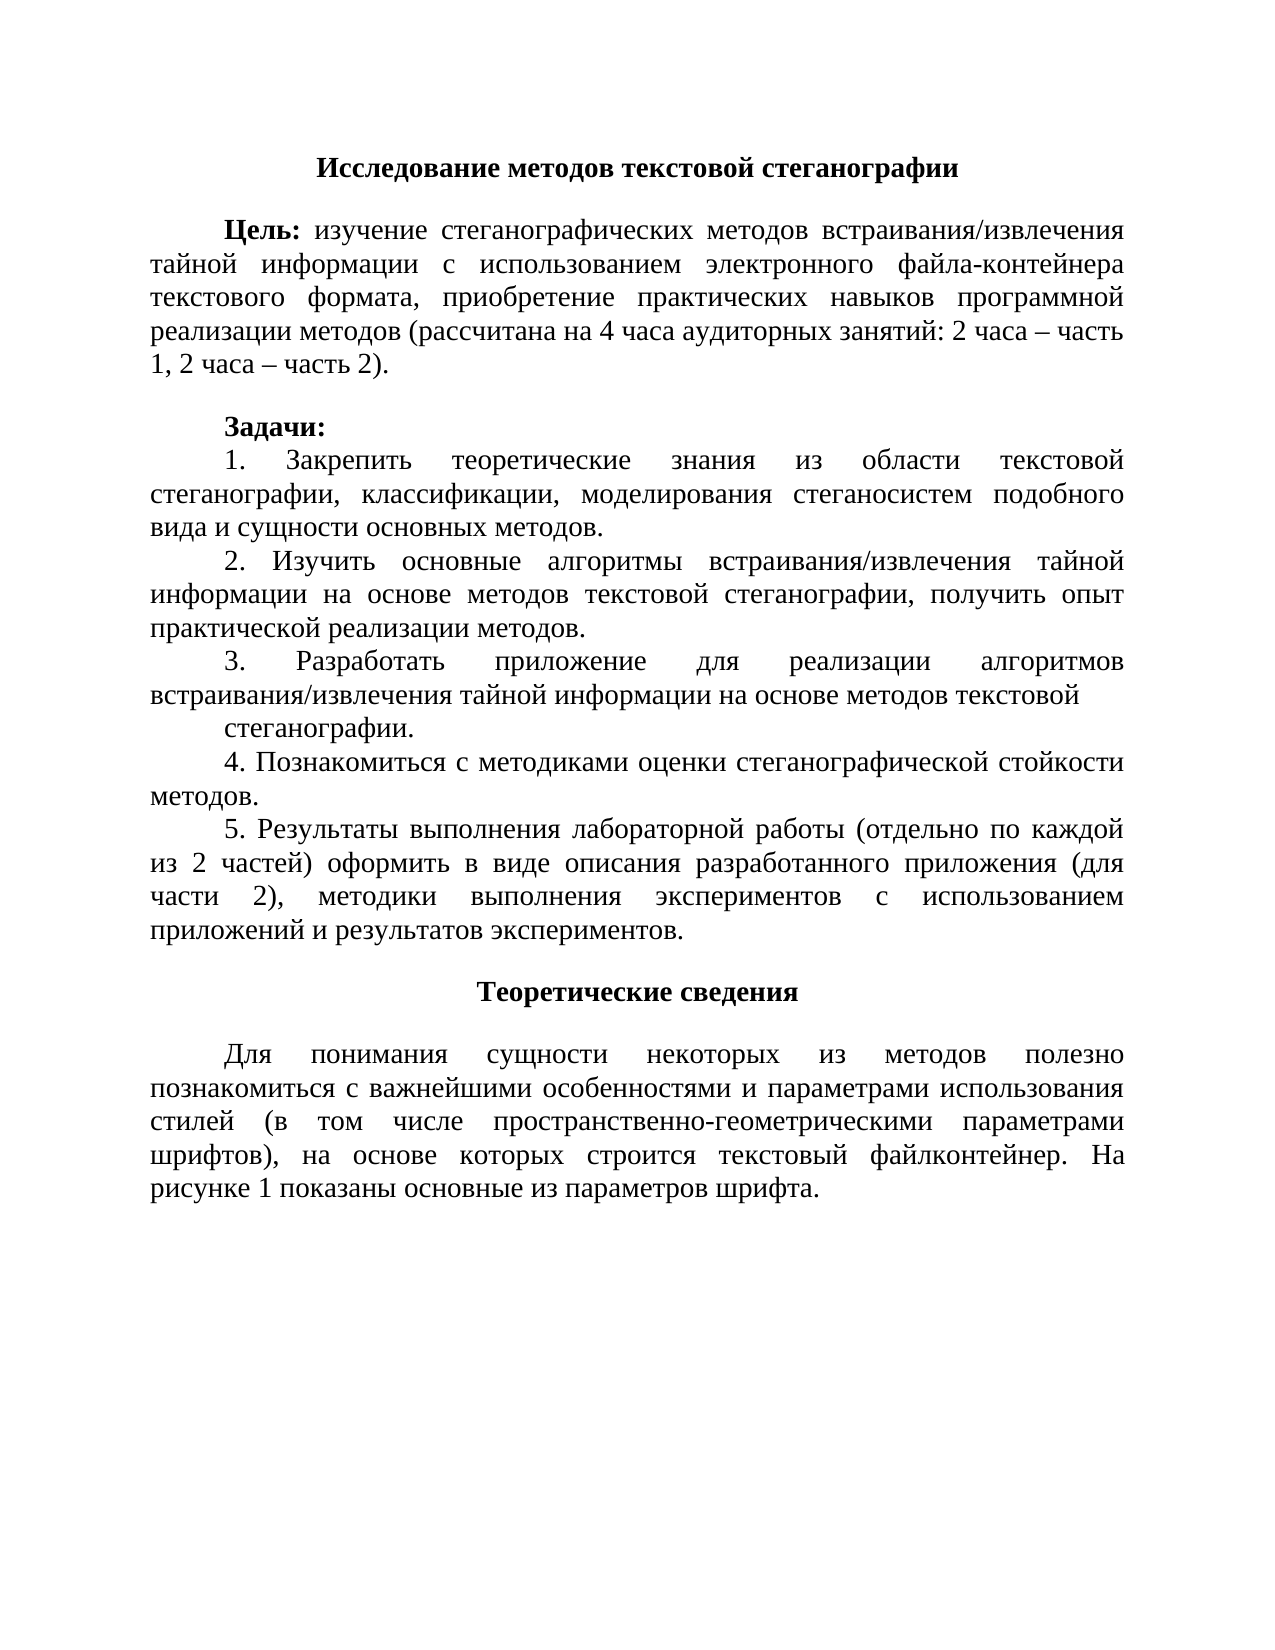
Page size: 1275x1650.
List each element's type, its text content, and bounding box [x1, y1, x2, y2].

text 1. Закрепить теоретические знания из области текстовой стеганографии, классификации, моделирования стеганосистем подобного вида и сущности основных методов. [150, 442, 1125, 543]
text Теоретические сведения [150, 974, 1125, 1008]
text Исследование методов текстовой стеганографии [150, 150, 1125, 183]
text Для понимания сущности некоторых из методов полезно познакомиться с важнейшими особенностями и параметрами использования стилей (в том числе пространственно-геометрическими параметрами шрифтов), на основе которых строится текстовый файлконтейнер. На рисунке 1 показаны основные из параметров шрифта. [150, 1036, 1125, 1204]
text стеганографии. [150, 711, 1125, 744]
text 3. Разработать приложение для реализации алгоритмов встраивания/извлечения тайной информации на основе методов текстовой [150, 643, 1125, 711]
text 2. Изучить основные алгоритмы встраивания/извлечения тайной информации на основе методов текстовой стеганографии, получить опыт практической реализации методов. [150, 543, 1125, 643]
text 5. Результаты выполнения лабораторной работы (отдельно по каждой из 2 частей) оформить в виде описания разработанного приложения (для части 2), методики выполнения экспериментов с использованием приложений и результатов экспериментов. [150, 811, 1125, 945]
text 4. Познакомиться с методиками оценки стеганографической стойкости методов. [150, 744, 1125, 811]
text Задачи: [150, 409, 1125, 442]
text Цель: изучение стеганографических методов встраивания/извлечения тайной информации с использованием электронного файла-контейнера текстового формата, приобретение практических навыков программной реализации методов (рассчитана на 4 часа аудиторных занятий: 2 часа – часть 1, 2 часа – часть 2). [150, 212, 1125, 380]
